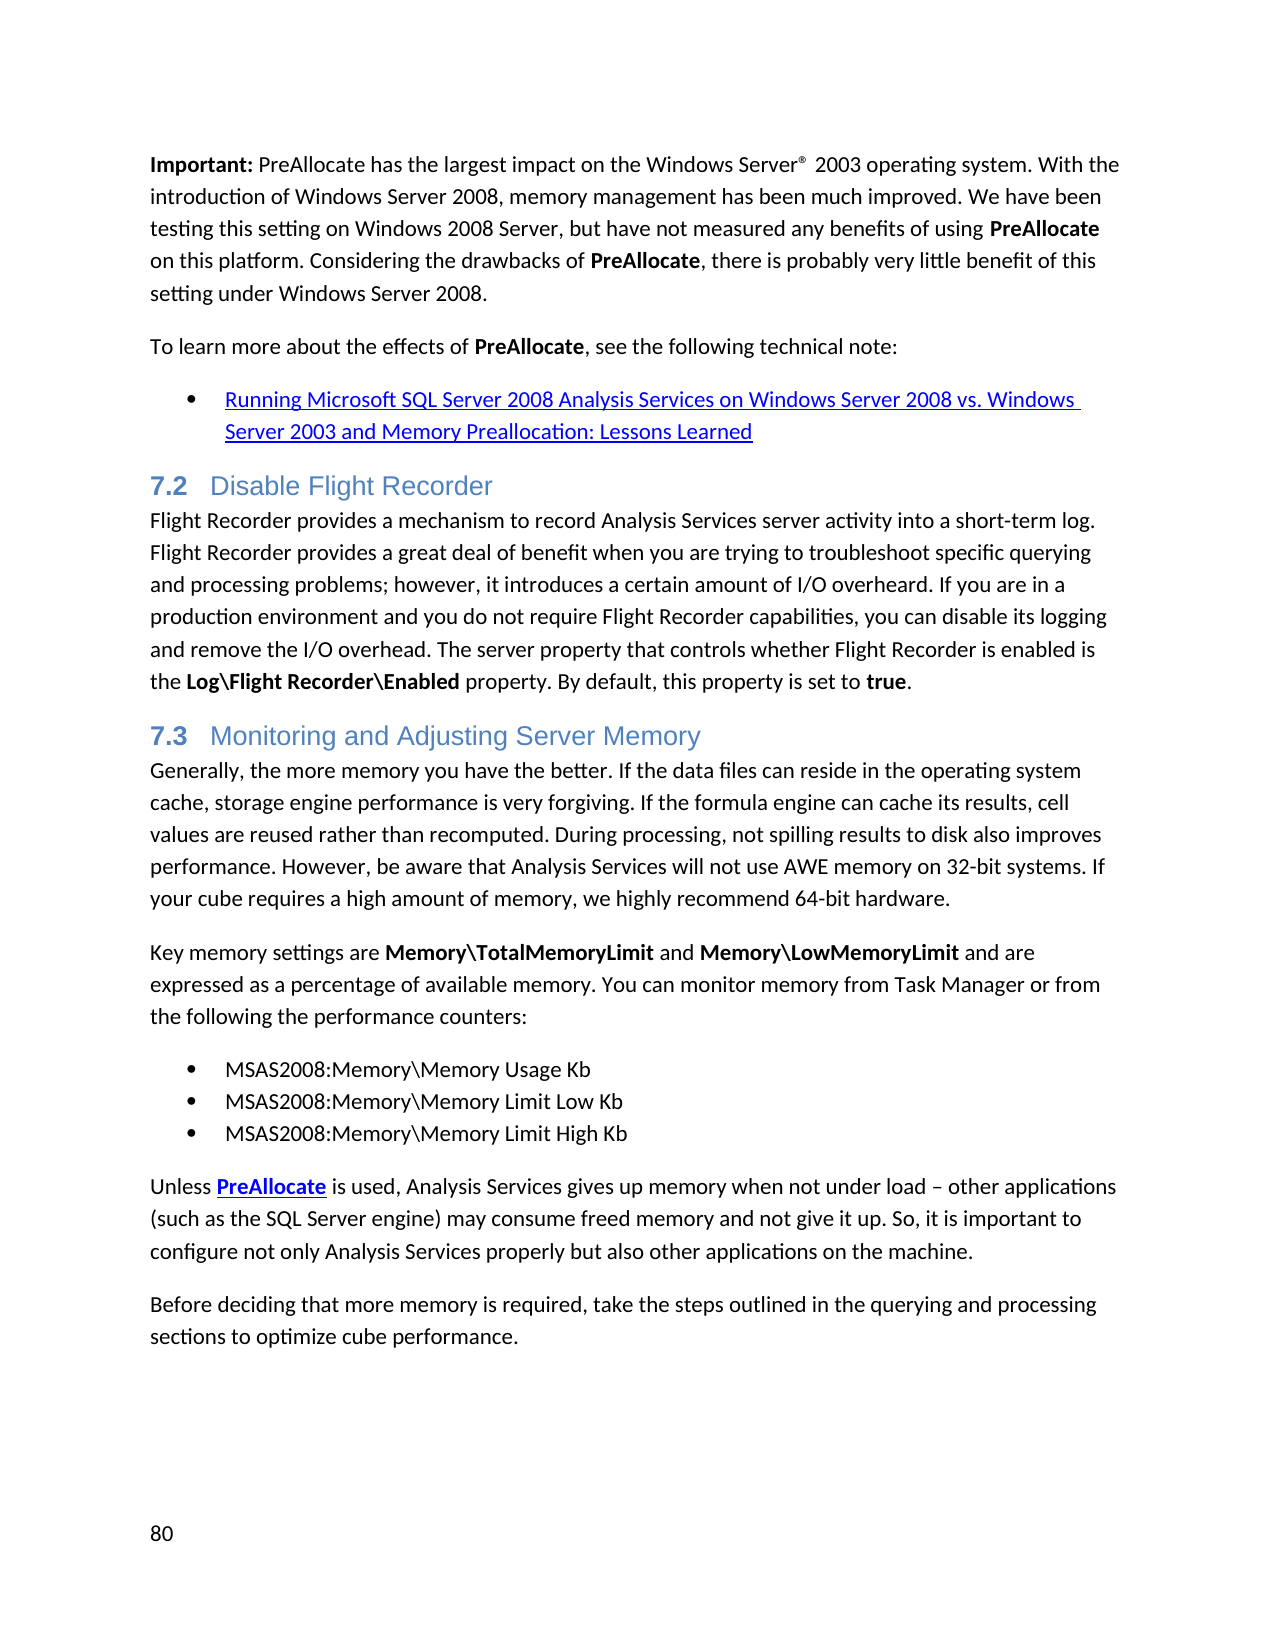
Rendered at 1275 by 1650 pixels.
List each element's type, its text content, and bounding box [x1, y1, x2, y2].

subtitle Monitoring and Adjusting Server Memory [150, 720, 1125, 751]
text Key memory settings are Memory\TotalMemoryLimit and Memory\LowMemoryLimit and are expressed as a percentage of available memory. You can monitor memory from Task Manager or from the following the performance counters: [150, 938, 1125, 1030]
text Before deciding that more memory is required, take the steps outlined in the querying and processing sections to optimize cube performance. [150, 1290, 1125, 1350]
list Running Microsoft SQL Server 2008 Analysis Services on Windows Server 2008 vs. Windows Server 2003 and Memory Preallocation: Lessons Learned [187, 385, 1125, 445]
subtitle Disable Flight Recorder [150, 470, 1125, 501]
text To learn more about the effects of PreAllocate, see the following technical note: [150, 332, 1125, 360]
text Unless PreAllocate is used, Analysis Services gives up memory when not under load – other applications (such as the SQL Server engine) may consume freed memory and not give it up. So, it is important to configure not only Analysis Services properly but also other applications on the machine. [150, 1172, 1125, 1265]
list MSAS2008:Memory\Memory Usage Kb [187, 1055, 1125, 1083]
text Generally, the more memory you have the better. If the data files can reside in the operating system cache, storage engine performance is very forgiving. If the formula engine can cache its results, cell values are reused rather than recomputed. During processing, not spilling results to disk also improves performance. However, be aware that Analysis Services will not use AWE memory on 32-bit systems. If your cube requires a high amount of memory, we highly recommend 64-bit hardware. [150, 756, 1125, 913]
text Important: PreAllocate has the largest impact on the Windows Server® 2003 operating system. With the introduction of Windows Server 2008, memory management has been much improved. We have been testing this setting on Windows 2008 Server, but have not measured any benefits of using PreAllocate on this platform. Considering the drawbacks of PreAllocate, there is probably very little benefit of this setting under Windows Server 2008. [150, 150, 1125, 307]
list MSAS2008:Memory\Memory Limit Low Kb [187, 1087, 1125, 1115]
list MSAS2008:Memory\Memory Limit High Kb [187, 1119, 1125, 1147]
text Flight Recorder provides a mechanism to record Analysis Services server activity into a short-term log. Flight Recorder provides a great deal of benefit when you are trying to troubleshoot specific querying and processing problems; however, it introduces a certain amount of I/O overheard. If you are in a production environment and you do not require Flight Recorder capabilities, you can disable its logging and remove the I/O overhead. The server property that controls whether Flight Recorder is enabled is the Log\Flight Recorder\Enabled property. By default, this property is set to true. [150, 506, 1125, 695]
